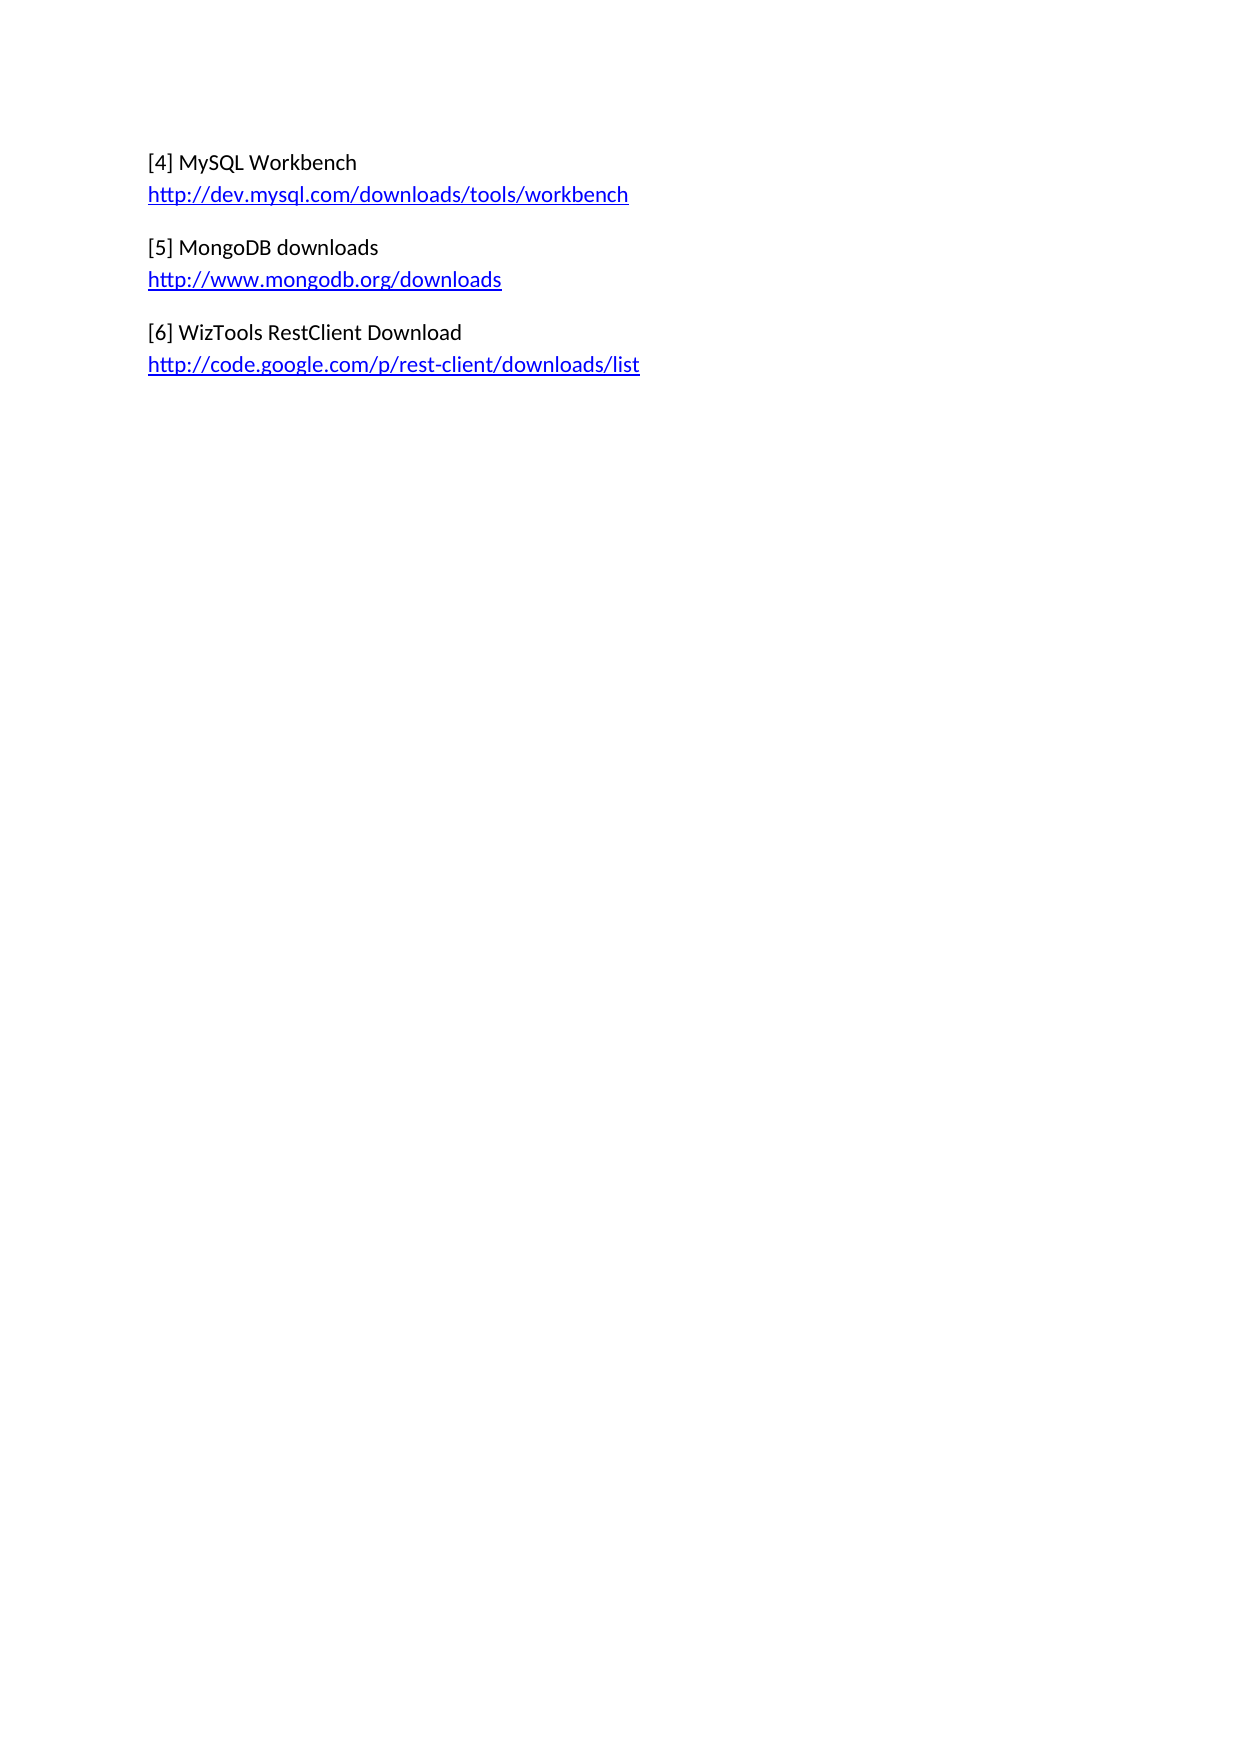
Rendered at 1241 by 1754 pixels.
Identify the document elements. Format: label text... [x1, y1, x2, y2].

text [4] MySQL Workbench http://dev.mysql.com/downloads/tools/workbench [148, 148, 1093, 208]
text [6] WizTools RestClient Download http://code.google.com/p/rest-client/downloads/list [148, 318, 1093, 378]
text [5] MongoDB downloads http://www.mongodb.org/downloads [148, 233, 1093, 293]
